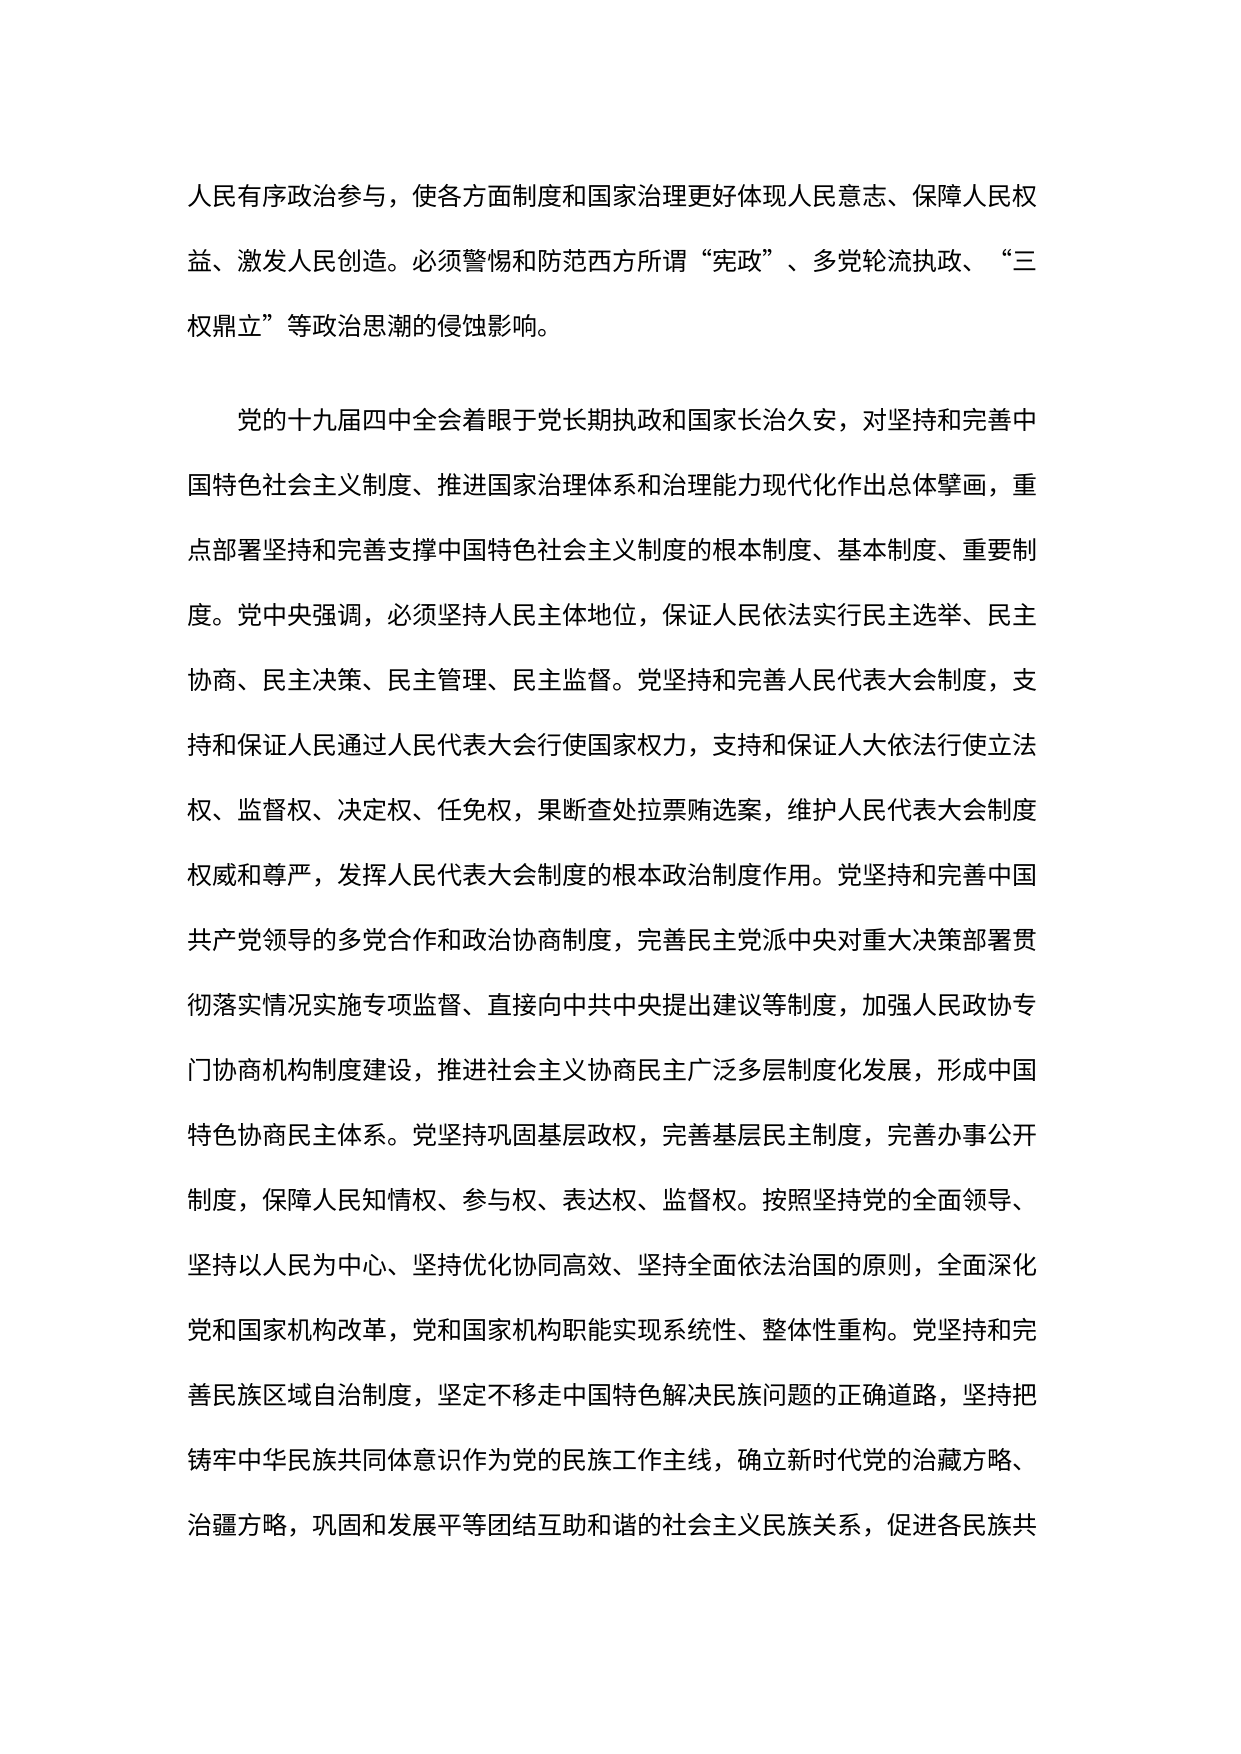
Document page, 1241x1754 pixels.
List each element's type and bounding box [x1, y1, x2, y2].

text [187, 386, 1053, 1556]
text [187, 162, 1053, 357]
